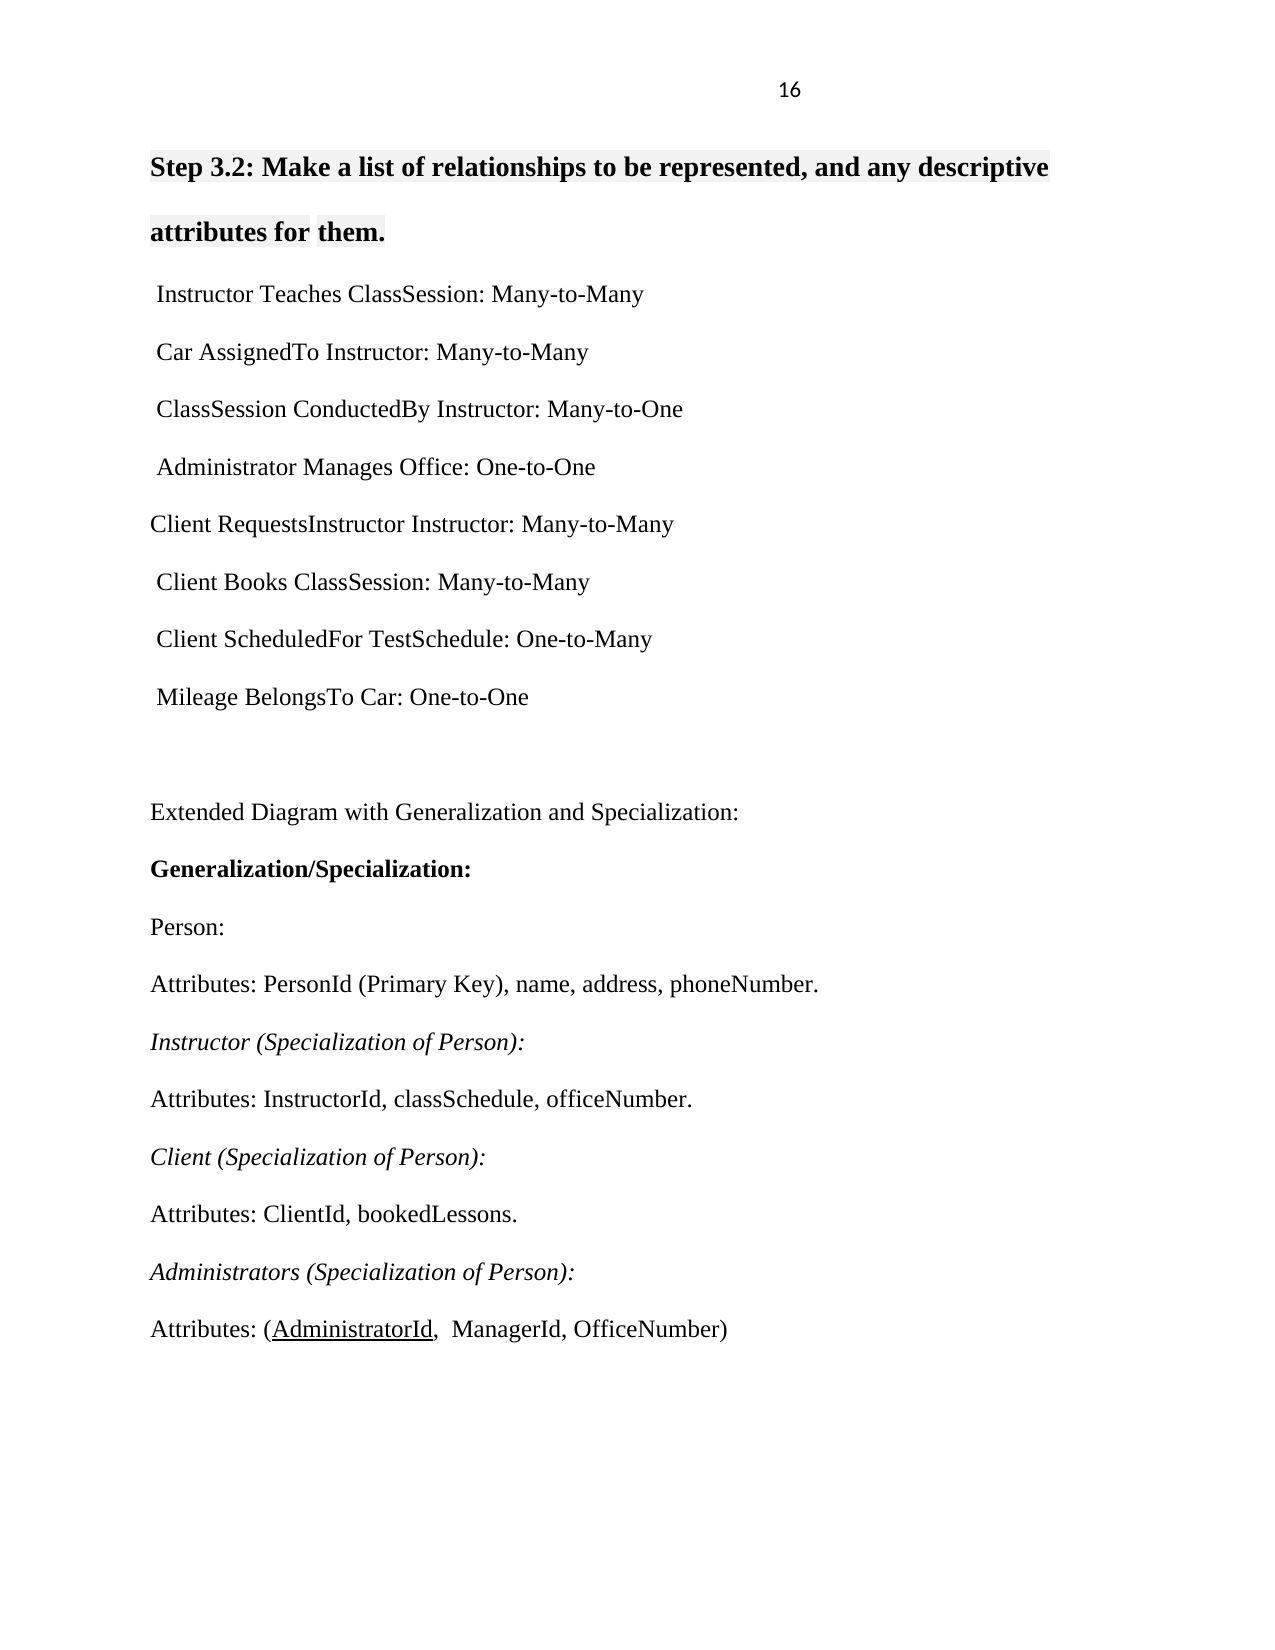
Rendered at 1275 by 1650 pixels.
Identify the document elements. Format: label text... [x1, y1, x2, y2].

text Attributes: InstructorId, classSchedule, officeNumber. [150, 1084, 1125, 1113]
text ClassSession ConductedBy Instructor: Many-to-One [150, 394, 1125, 423]
text Client ScheduledFor TestSchedule: One-to-Many [150, 624, 1125, 653]
text Administrator Manages Office: One-to-One [150, 452, 1125, 481]
text Car AssignedTo Instructor: Many-to-Many [150, 337, 1125, 366]
text Instructor Teaches ClassSession: Many-to-Many [150, 279, 1125, 308]
text Administrators (Specialization of Person): [150, 1257, 1125, 1286]
text Generalization/Specialization: [150, 854, 1125, 883]
text Attributes: ClientId, bookedLessons. [150, 1199, 1125, 1228]
text Attributes: PersonId (Primary Key), name, address, phoneNumber. [150, 969, 1125, 998]
text Step 3.2: Make a list of relationships to be represented, and any descriptive attributes for them. [150, 150, 1125, 247]
text Attributes: (AdministratorId, ManagerId, OfficeNumber) [150, 1314, 1125, 1343]
text Mileage BelongsTo Car: One-to-One [150, 682, 1125, 711]
text Client RequestsInstructor Instructor: Many-to-Many [150, 509, 1125, 538]
text Person: [150, 912, 1125, 941]
text Instructor (Specialization of Person): [150, 1027, 1125, 1056]
text Client (Specialization of Person): [150, 1142, 1125, 1171]
text Extended Diagram with Generalization and Specialization: [150, 797, 1125, 826]
text Client Books ClassSession: Many-to-Many [150, 567, 1125, 596]
